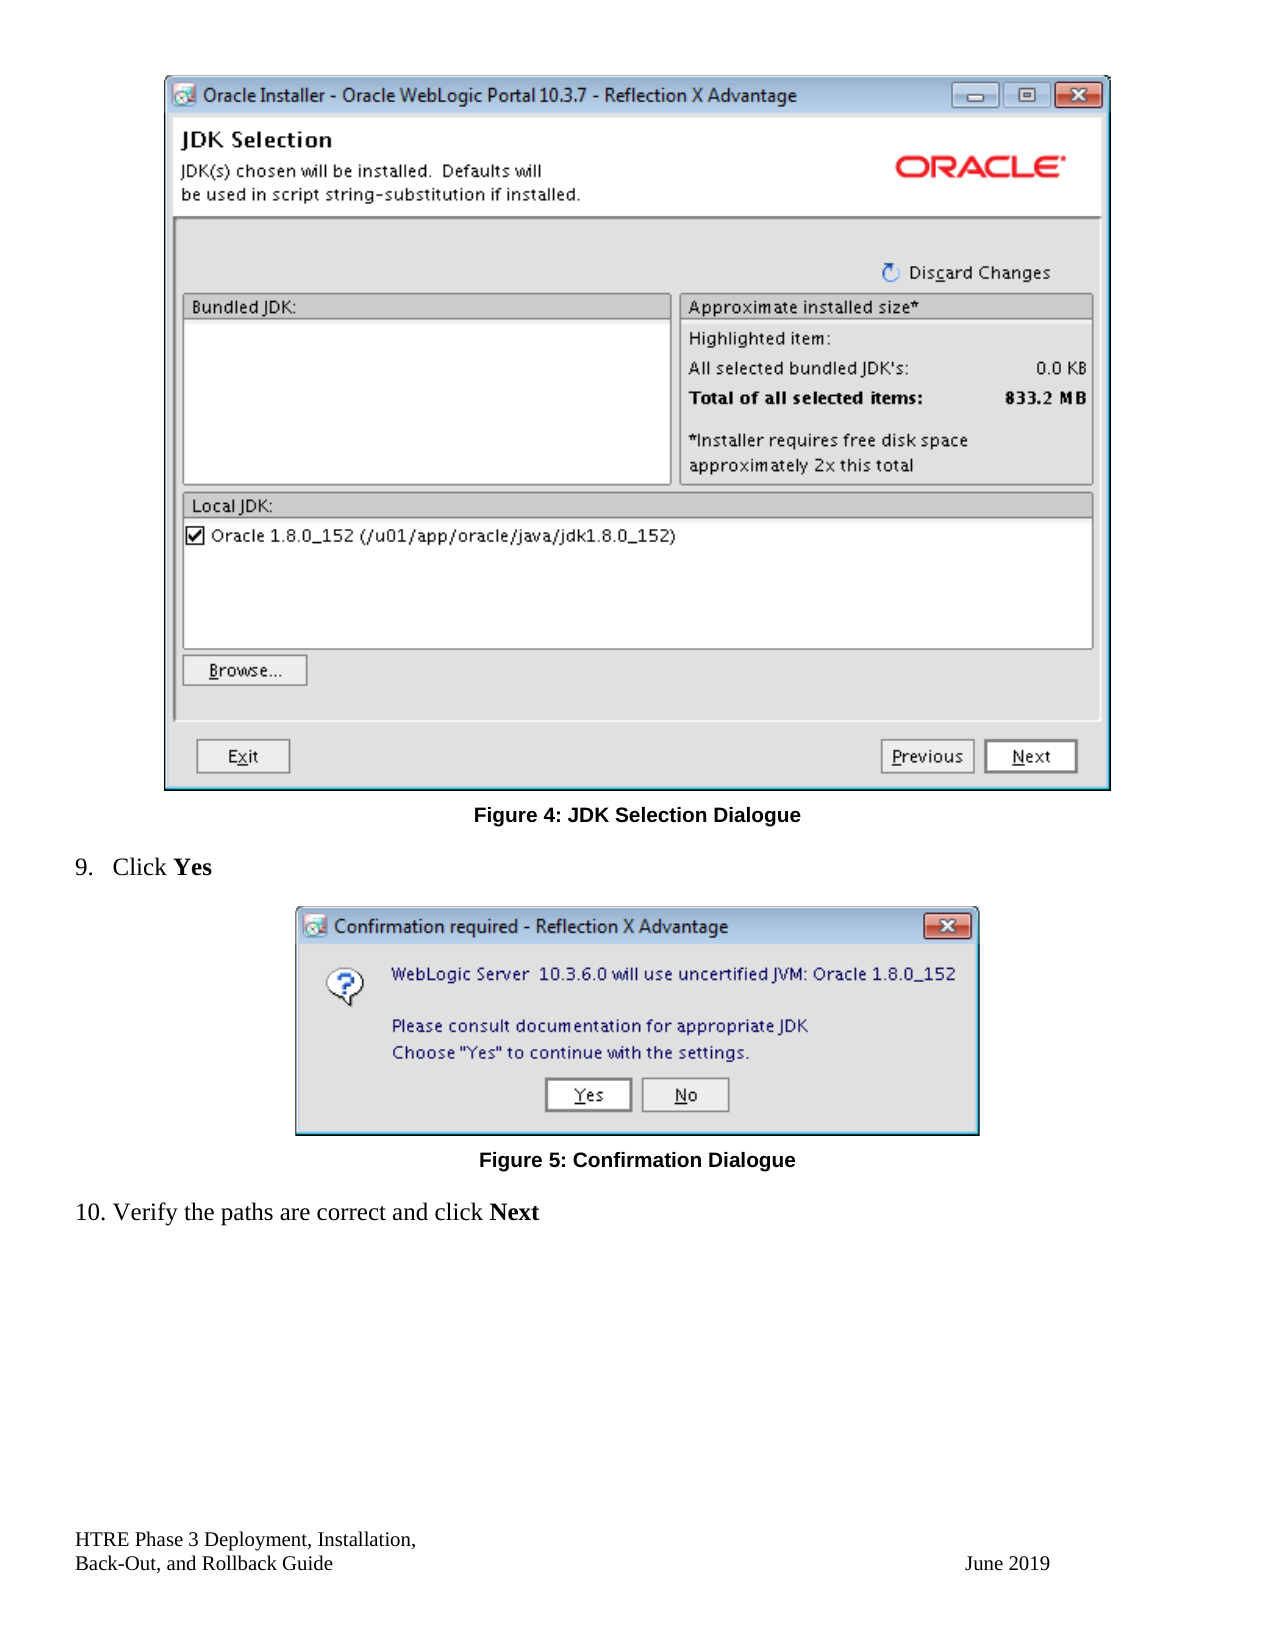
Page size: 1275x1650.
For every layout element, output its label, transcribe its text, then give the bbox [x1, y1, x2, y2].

text Figure 4: JDK Selection Dialogue [75, 803, 1200, 827]
list Verify the paths are correct and click Next [75, 1197, 1200, 1226]
picture [295, 906, 980, 1136]
picture [164, 75, 1111, 791]
text Figure 5: Confirmation Dialogue [75, 1148, 1200, 1172]
list Click Yes [75, 852, 1200, 881]
